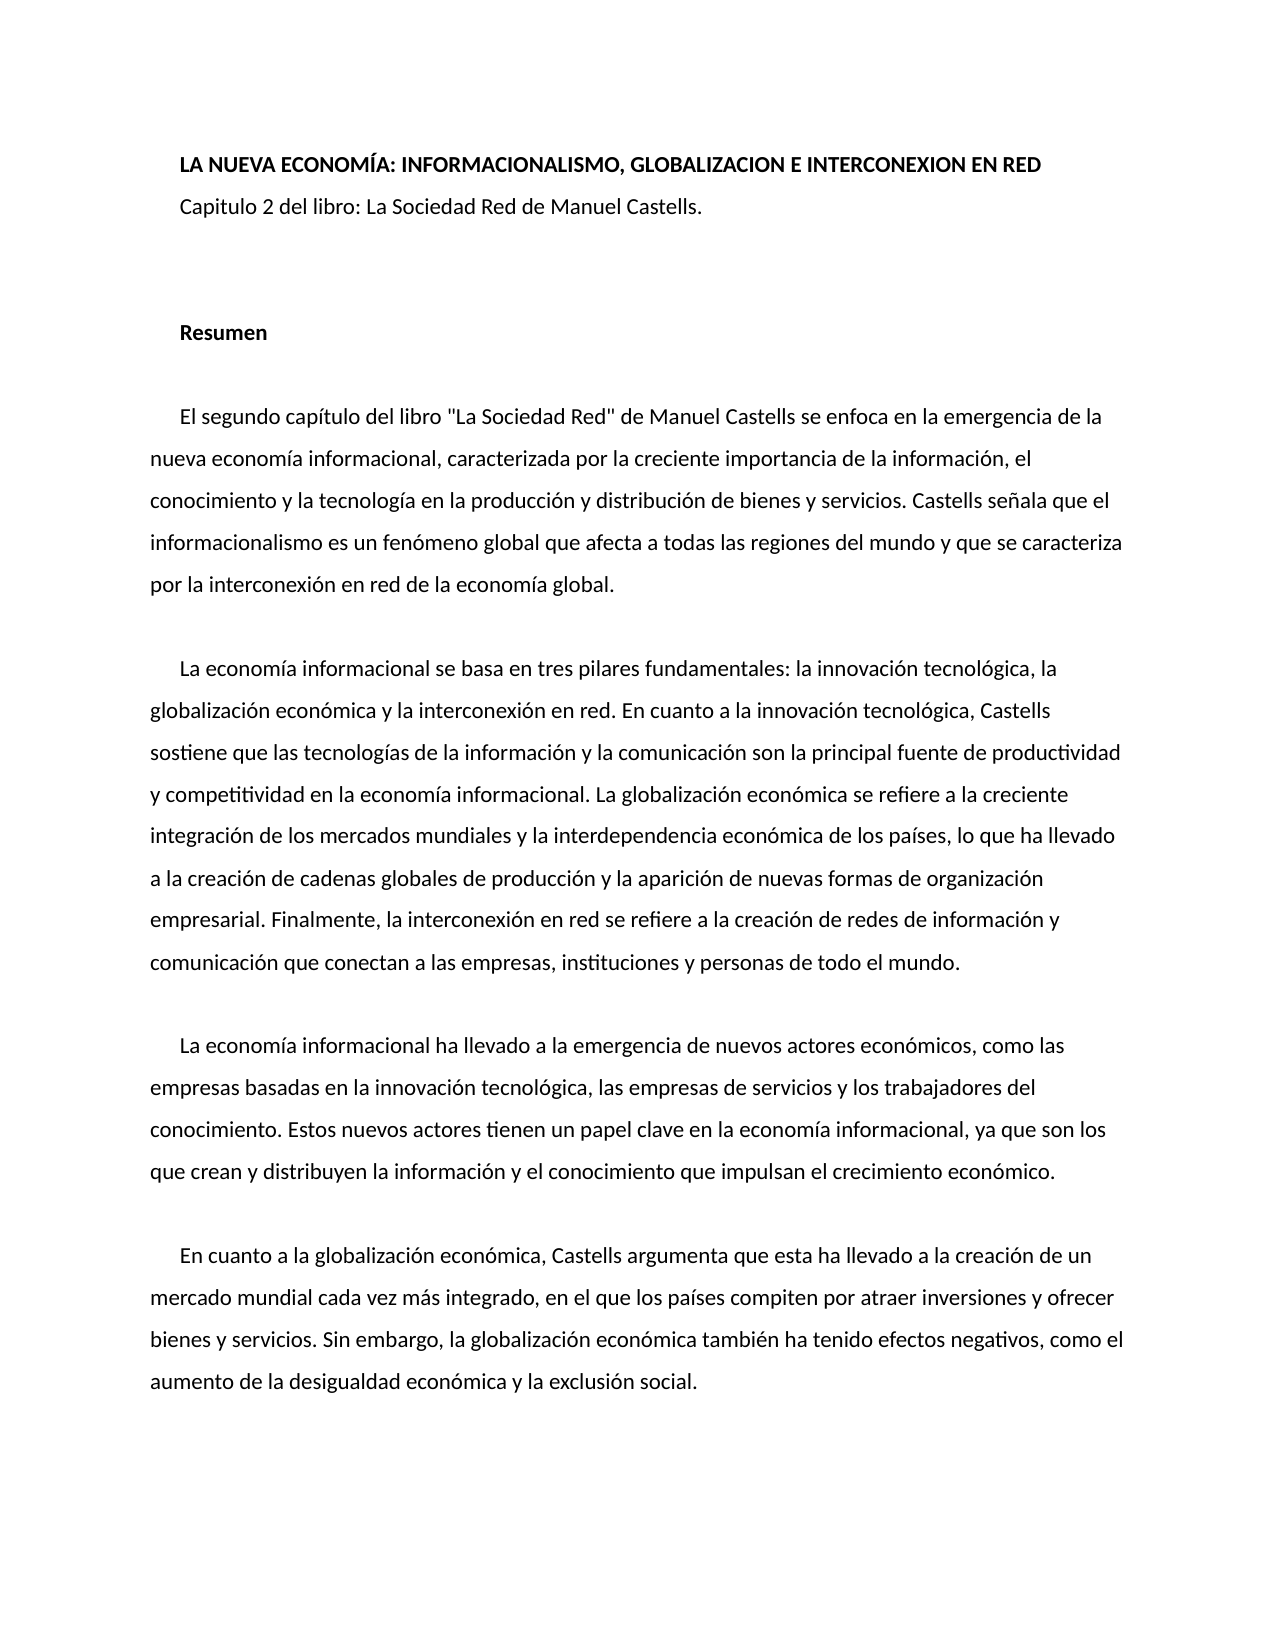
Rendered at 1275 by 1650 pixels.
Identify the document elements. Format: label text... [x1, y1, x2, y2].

text La economía informacional se basa en tres pilares fundamentales: la innovación tecnológica, la globalización económica y la interconexión en red. En cuanto a la innovación tecnológica, Castells sostiene que las tecnologías de la información y la comunicación son la principal fuente de productividad y competitividad en la economía informacional. La globalización económica se refiere a la creciente integración de los mercados mundiales y la interdependencia económica de los países, lo que ha llevado a la creación de cadenas globales de producción y la aparición de nuevas formas de organización empresarial. Finalmente, la interconexión en red se refiere a la creación de redes de información y comunicación que conectan a las empresas, instituciones y personas de todo el mundo. [150, 654, 1125, 976]
text El segundo capítulo del libro "La Sociedad Red" de Manuel Castells se enfoca en la emergencia de la nueva economía informacional, caracterizada por la creciente importancia de la información, el conocimiento y la tecnología en la producción y distribución de bienes y servicios. Castells señala que el informacionalismo es un fenómeno global que afecta a todas las regiones del mundo y que se caracteriza por la interconexión en red de la economía global. [150, 402, 1125, 598]
text Capitulo 2 del libro: La Sociedad Red de Manuel Castells. [150, 192, 1125, 220]
text La economía informacional ha llevado a la emergencia de nuevos actores económicos, como las empresas basadas en la innovación tecnológica, las empresas de servicios y los trabajadores del conocimiento. Estos nuevos actores tienen un papel clave en la economía informacional, ya que son los que crean y distribuyen la información y el conocimiento que impulsan el crecimiento económico. [150, 1032, 1125, 1186]
text Resumen [150, 318, 1125, 346]
text En cuanto a la globalización económica, Castells argumenta que esta ha llevado a la creación de un mercado mundial cada vez más integrado, en el que los países compiten por atraer inversiones y ofrecer bienes y servicios. Sin embargo, la globalización económica también ha tenido efectos negativos, como el aumento de la desigualdad económica y la exclusión social. [150, 1241, 1125, 1395]
text LA NUEVA ECONOMÍA: INFORMACIONALISMO, GLOBALIZACION E INTERCONEXION EN RED [150, 150, 1125, 178]
